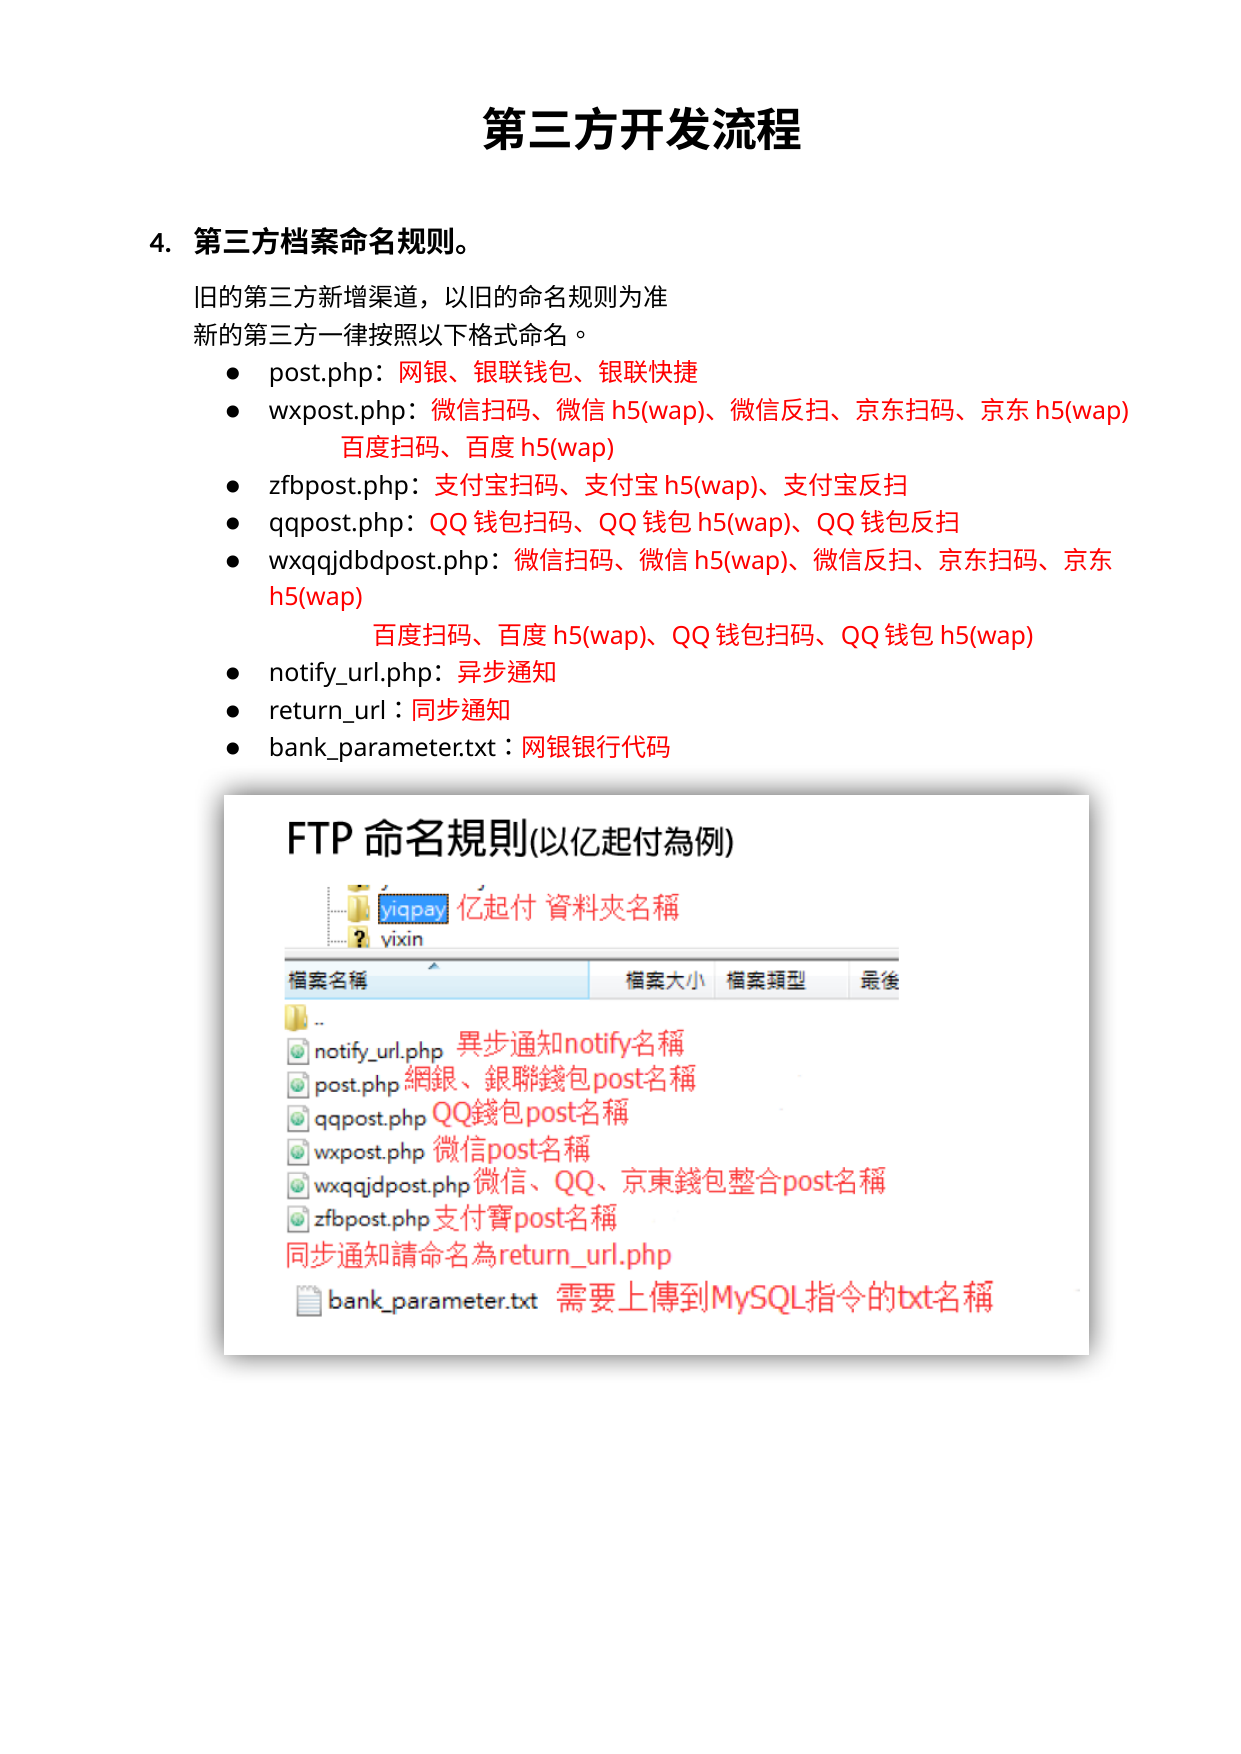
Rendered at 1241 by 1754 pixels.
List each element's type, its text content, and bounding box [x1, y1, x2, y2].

list notify_url.php：异步通知 [225, 652, 1165, 689]
list post.php：网银、银联钱包、银联快捷 [225, 352, 1165, 389]
list return_url：同步通知 [225, 689, 1165, 727]
list 百度扫码、百度h5(wap)、QQ钱包扫码、QQ钱包h5(wap) [269, 614, 1165, 652]
picture [224, 795, 1089, 1355]
list wxqqjdbdpost.php：微信扫码、微信h5(wap)、微信反扫、京东扫码、京东h5(wap) [225, 539, 1165, 614]
list zfbpost.php：支付宝扫码、支付宝h5(wap)、支付宝反扫 [225, 464, 1165, 502]
list qqpost.php：QQ钱包扫码、QQ钱包h5(wap)、QQ钱包反扫 [225, 502, 1165, 539]
list 百度扫码、百度h5(wap) [269, 427, 1165, 464]
list wxpost.php：微信扫码、微信h5(wap)、微信反扫、京东扫码、京东h5(wap) [225, 389, 1165, 427]
list 第三方开发流程 [119, 89, 1165, 164]
list bank_parameter.txt：网银银行代码 [225, 727, 1165, 764]
list 旧的第三方新增渠道，以旧的命名规则为准 [193, 277, 1165, 314]
list 新的第三方一律按照以下格式命名。 [193, 314, 1165, 352]
list 第三方档案命名规则。 [149, 202, 1165, 277]
